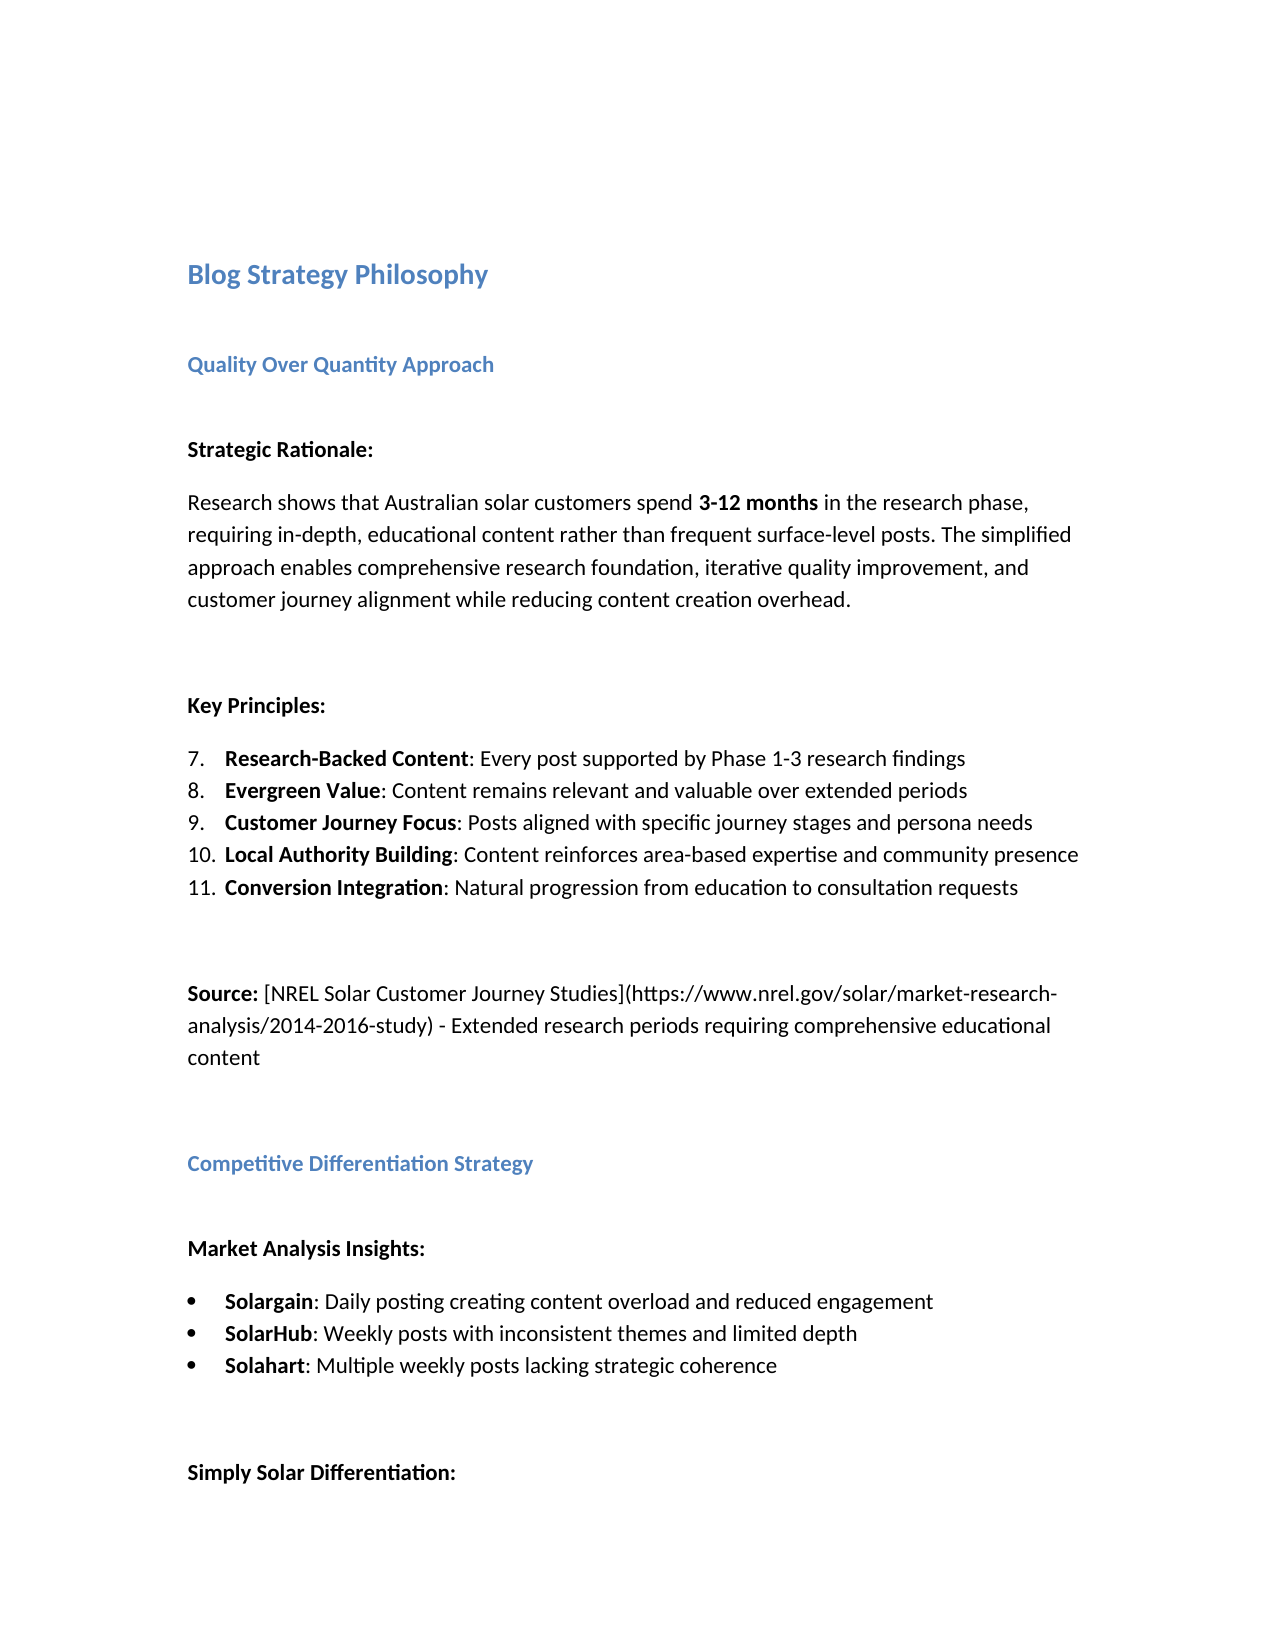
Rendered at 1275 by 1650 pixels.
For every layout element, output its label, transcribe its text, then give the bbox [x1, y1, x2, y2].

text Source: [NREL Solar Customer Journey Studies](https://www.nrel.gov/solar/market-research-analysis/2014-2016-study) - Extended research periods requiring comprehensive educational content [187, 979, 1087, 1071]
list Research-Backed Content: Every post supported by Phase 1-3 research findings [187, 744, 1087, 772]
subtitle Competitive Differentiation Strategy [187, 1149, 1087, 1177]
list SolarHub: Weekly posts with inconsistent themes and limited depth [187, 1319, 1087, 1347]
list Solahart: Multiple weekly posts lacking strategic coherence [187, 1352, 1087, 1380]
text Simply Solar Differentiation: [187, 1458, 1087, 1486]
text Research shows that Australian solar customers spend 3-12 months in the research phase, requiring in-depth, educational content rather than frequent surface-level posts. The simplified approach enables comprehensive research foundation, iterative quality improvement, and customer journey alignment while reducing content creation overhead. [187, 488, 1087, 613]
list Conversion Integration: Natural progression from education to consultation requests [187, 873, 1087, 901]
text Key Principles: [187, 691, 1087, 719]
list Solargain: Daily posting creating content overload and reduced engagement [187, 1287, 1087, 1315]
list Evergreen Value: Content remains relevant and valuable over extended periods [187, 776, 1087, 804]
subtitle Blog Strategy Philosophy [187, 256, 1087, 292]
list Customer Journey Focus: Posts aligned with specific journey stages and persona needs [187, 808, 1087, 836]
subtitle Quality Over Quantity Approach [187, 350, 1087, 378]
text Market Analysis Insights: [187, 1234, 1087, 1262]
text Strategic Rationale: [187, 435, 1087, 463]
list Local Authority Building: Content reinforces area-based expertise and community presence [187, 840, 1087, 868]
